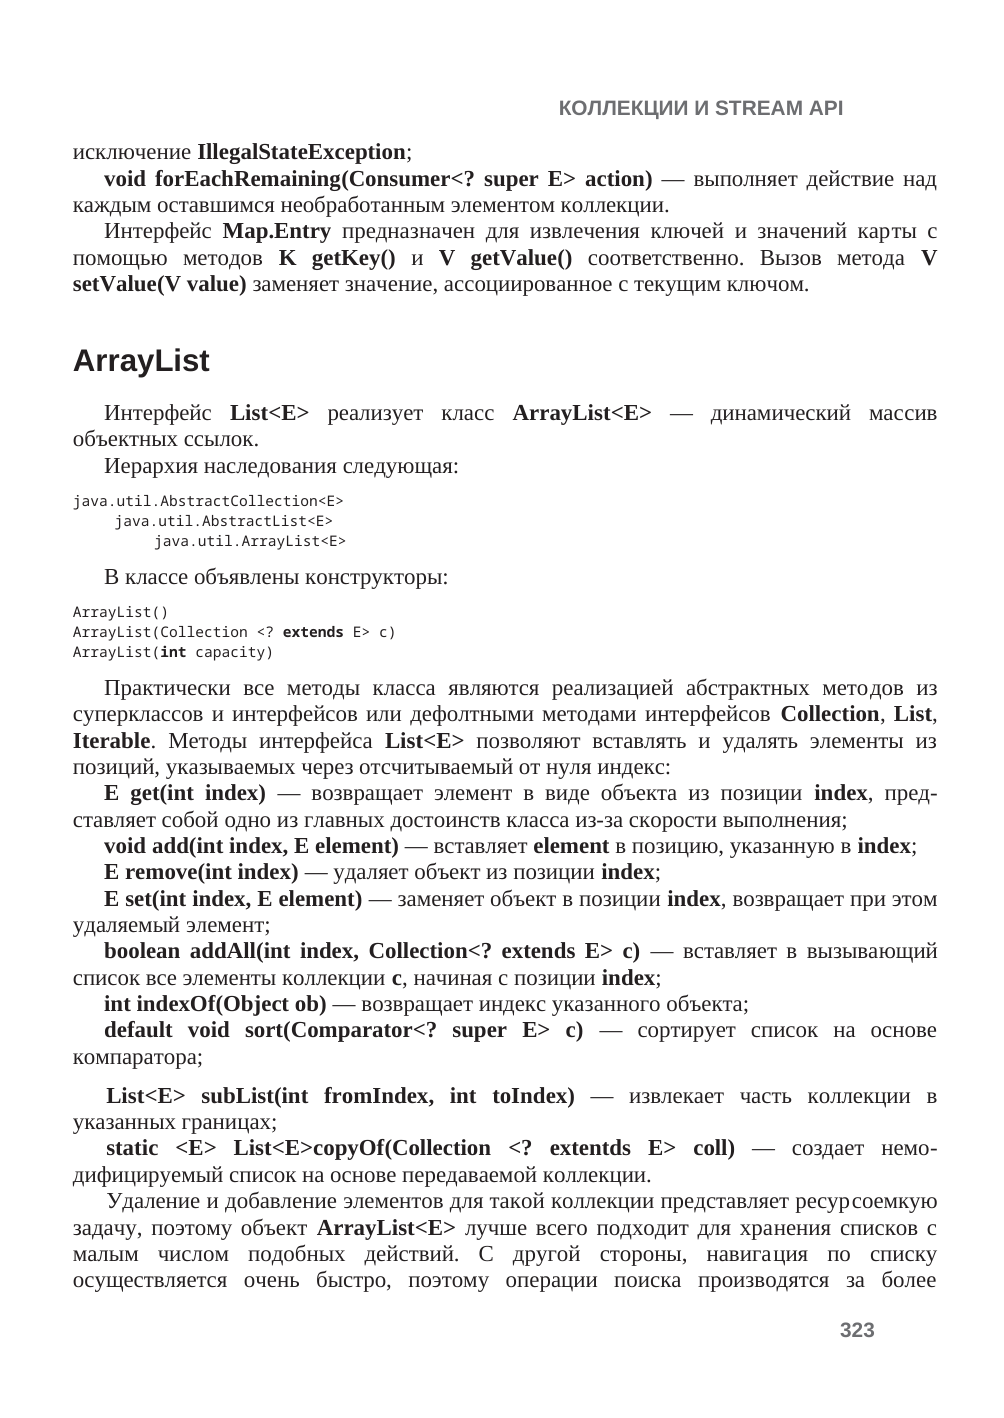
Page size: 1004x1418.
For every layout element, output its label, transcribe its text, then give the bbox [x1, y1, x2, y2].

text Интерфейс List<E> реализует класс ArrayList<E> — динамический массив объектных ссылок. [73, 399, 938, 452]
text static <E> List<E>copyOf(Collection <? extentds E> coll) — создает немодифицируемый список на основе передаваемой коллекции. [73, 1134, 938, 1187]
text int indexOf(Object ob) — возвращает индекс указанного объекта; [73, 990, 938, 1017]
text Иерархия наследования следующая: [73, 452, 938, 478]
text E set(int index, E element) — заменяет объект в позиции index, возвращает при этом удаляемый элемент; [73, 885, 938, 937]
text ArrayList() [73, 602, 938, 622]
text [73, 138, 938, 165]
text Практически все методы класса являются реализацией абстрактных методов из суперклассов и интерфейсов или дефолтными методами интерфейсов Collection, List, Iterable. Методы интерфейса List<E> позволяют вставлять и удалять элементы из позиций, указываемых через отсчитываемый от нуля индекс: [73, 674, 938, 779]
text E get(int index) — возвращает элемент в виде объекта из позиции index, представляет собой одно из главных достоинств класса из-за скорости выполнения; [73, 779, 938, 832]
text Интерфейс Map.Entry предназначен для извлечения ключей и значений карты с помощью методов K getKey() и V getValue() соответственно. Вызов метода V setValue(V value) заменяет значение, ассоциированное с текущим ключом. [73, 217, 938, 297]
text boolean addAll(int index, Collection<? extends E> c) — вставляет в вызывающий список все элементы коллекции с, начиная с позиции index; [73, 937, 938, 990]
text default void sort(Comparator<? super E> c) — сортирует список на основе компаратора; [73, 1017, 938, 1069]
text В классе объявлены конструкторы: [73, 563, 938, 589]
text java.util.AbstractList<E> [73, 511, 938, 531]
text java.util.AbstractCollection<E> [73, 491, 938, 511]
text java.util.ArrayList<E> [73, 531, 938, 550]
text E remove(int index) — удаляет объект из позиции index; [73, 858, 938, 885]
text ArrayList [73, 342, 938, 378]
text ArrayList(Collection <? extends E> c) [73, 622, 938, 642]
text void forEachRemaining(Consumer<? super E> action) — выполняет действие над каждым оставшимся необработанным элементом коллекции. [73, 165, 938, 217]
text List<E> subList(int fromIndex, int toIndex) — извлекает часть коллекции в указанных границах; [73, 1082, 938, 1134]
text ArrayList(int capacity) [73, 642, 938, 661]
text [73, 1187, 938, 1293]
text void add(int index, E element) — вставляет element в позицию, указанную в index; [73, 832, 938, 858]
